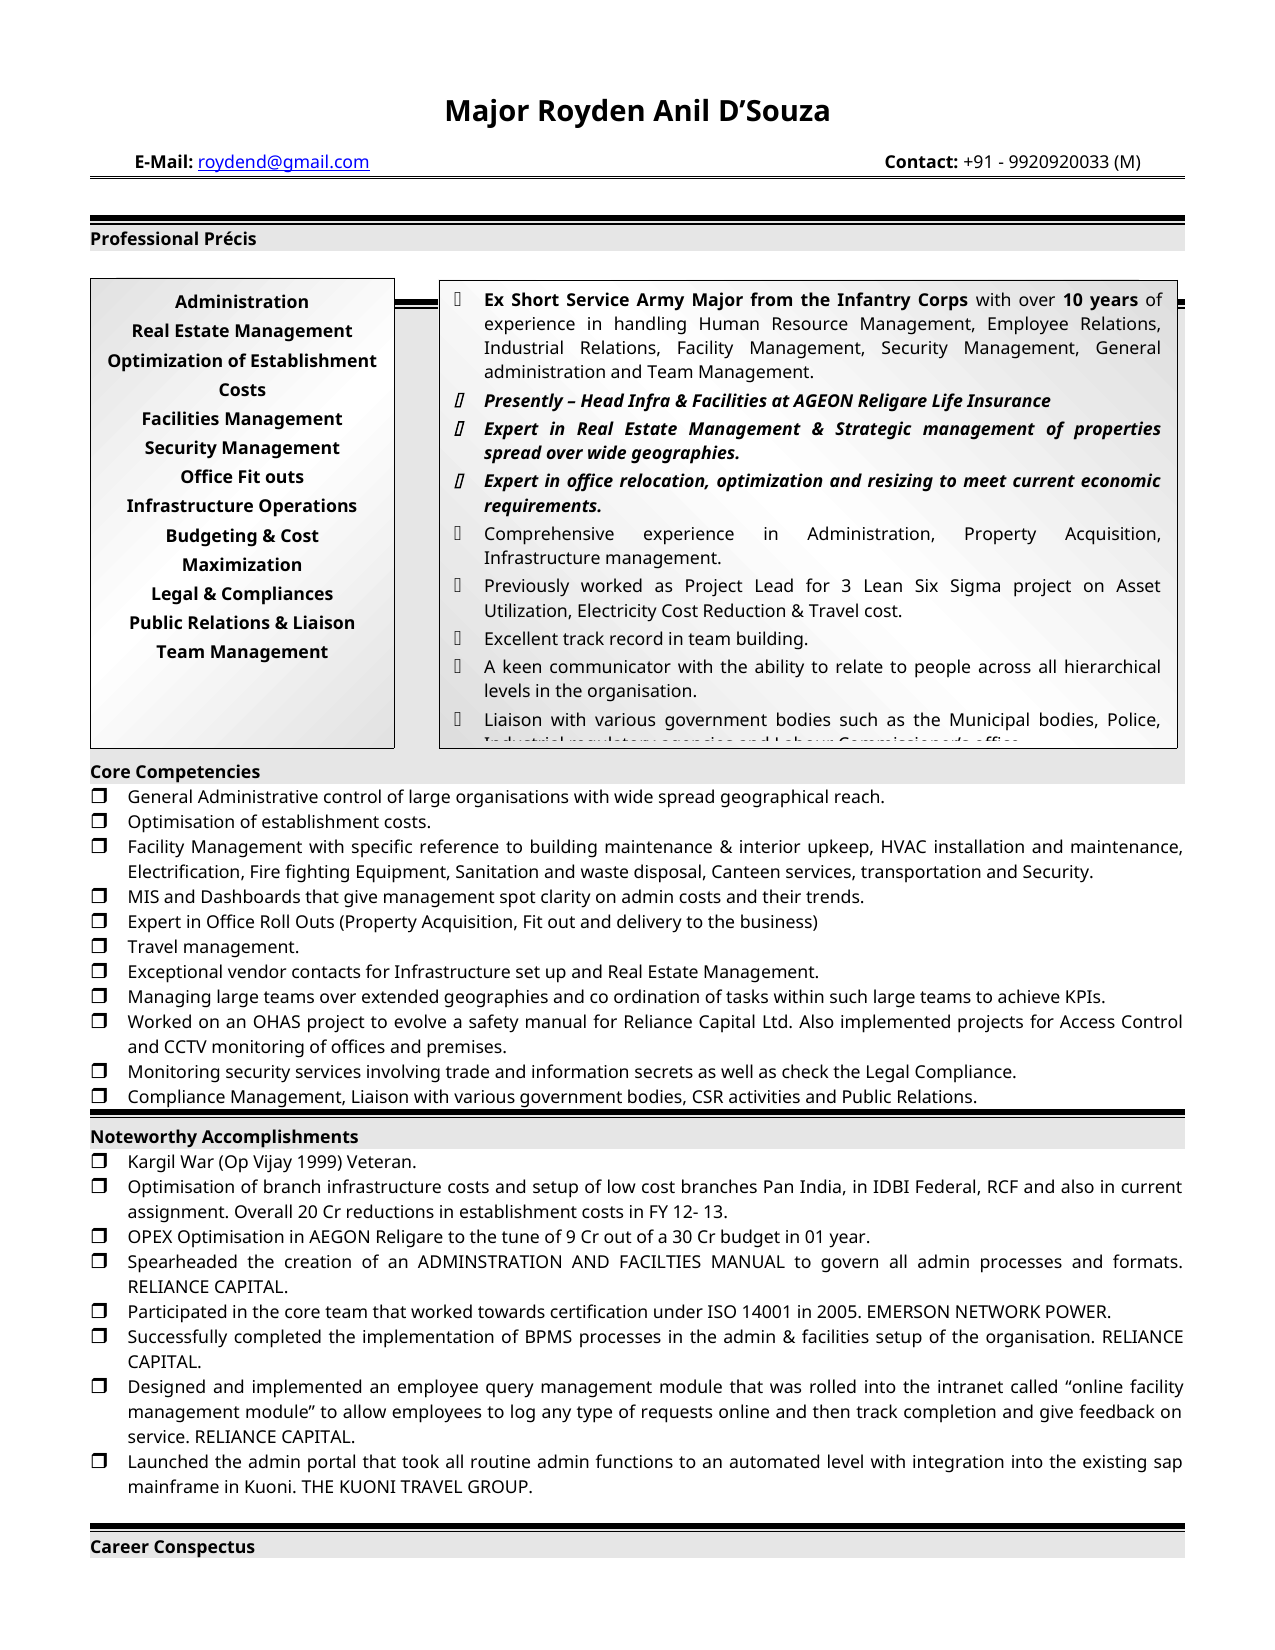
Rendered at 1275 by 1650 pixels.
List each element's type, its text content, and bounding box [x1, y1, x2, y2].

list Expert in Office Roll Outs (Property Acquisition, Fit out and delivery to the business) [90, 909, 1185, 934]
list Spearheaded the creation of an ADMINSTRATION AND FACILTIES MANUAL to govern all admin processes and formats. RELIANCE CAPITAL. [90, 1249, 1185, 1299]
list Optimisation of branch infrastructure costs and setup of low cost branches Pan India, in IDBI Federal, RCF and also in current assignment. Overall 20 Cr reductions in establishment costs in FY 12- 13. [90, 1174, 1185, 1224]
text Major Royden Anil D’Souza [90, 90, 1185, 130]
list Launched the admin portal that took all routine admin functions to an automated level with integration into the existing sap mainframe in Kuoni. THE KUONI TRAVEL GROUP. [90, 1449, 1185, 1499]
text Professional Précis [90, 225, 1185, 251]
list General Administrative control of large organisations with wide spread geographical reach. [90, 784, 1185, 809]
list Monitoring security services involving trade and information secrets as well as check the Legal Compliance. [90, 1059, 1185, 1084]
list Compliance Management, Liaison with various government bodies, CSR activities and Public Relations. [90, 1084, 1185, 1109]
list MIS and Dashboards that give management spot clarity on admin costs and their trends. [90, 884, 1185, 909]
text E-Mail: roydend@gmail.com Contact: +91 - 9920920033 (M) [90, 149, 1185, 176]
text Core Competencies [90, 309, 1185, 784]
list Worked on an OHAS project to evolve a safety manual for Reliance Capital Ltd. Also implemented projects for Access Control and CCTV monitoring of offices and premises. [90, 1009, 1185, 1059]
list Facility Management with specific reference to building maintenance & interior upkeep, HVAC installation and maintenance, Electrification, Fire fighting Equipment, Sanitation and waste disposal, Canteen services, transportation and Security. [90, 834, 1185, 884]
text Career Conspectus [90, 1532, 1185, 1558]
list OPEX Optimisation in AEGON Religare to the tune of 9 Cr out of a 30 Cr budget in 01 year. [90, 1224, 1185, 1249]
list Optimisation of establishment costs. [90, 809, 1185, 834]
list Managing large teams over extended geographies and co ordination of tasks within such large teams to achieve KPIs. [90, 984, 1185, 1009]
list Kargil War (Op Vijay 1999) Veteran. [90, 1149, 1185, 1174]
list Successfully completed the implementation of BPMS processes in the admin & facilities setup of the organisation. RELIANCE CAPITAL. [90, 1324, 1185, 1374]
text Noteworthy Accomplishments [90, 1118, 1185, 1149]
list Exceptional vendor contacts for Infrastructure set up and Real Estate Management. [90, 959, 1185, 984]
list Designed and implemented an employee query management module that was rolled into the intranet called “online facility management module” to allow employees to log any type of requests online and then track completion and give feedback on service. RELIANCE CAPITAL. [90, 1374, 1185, 1449]
list Participated in the core team that worked towards certification under ISO 14001 in 2005. EMERSON NETWORK POWER. [90, 1299, 1185, 1324]
list Travel management. [90, 934, 1185, 959]
